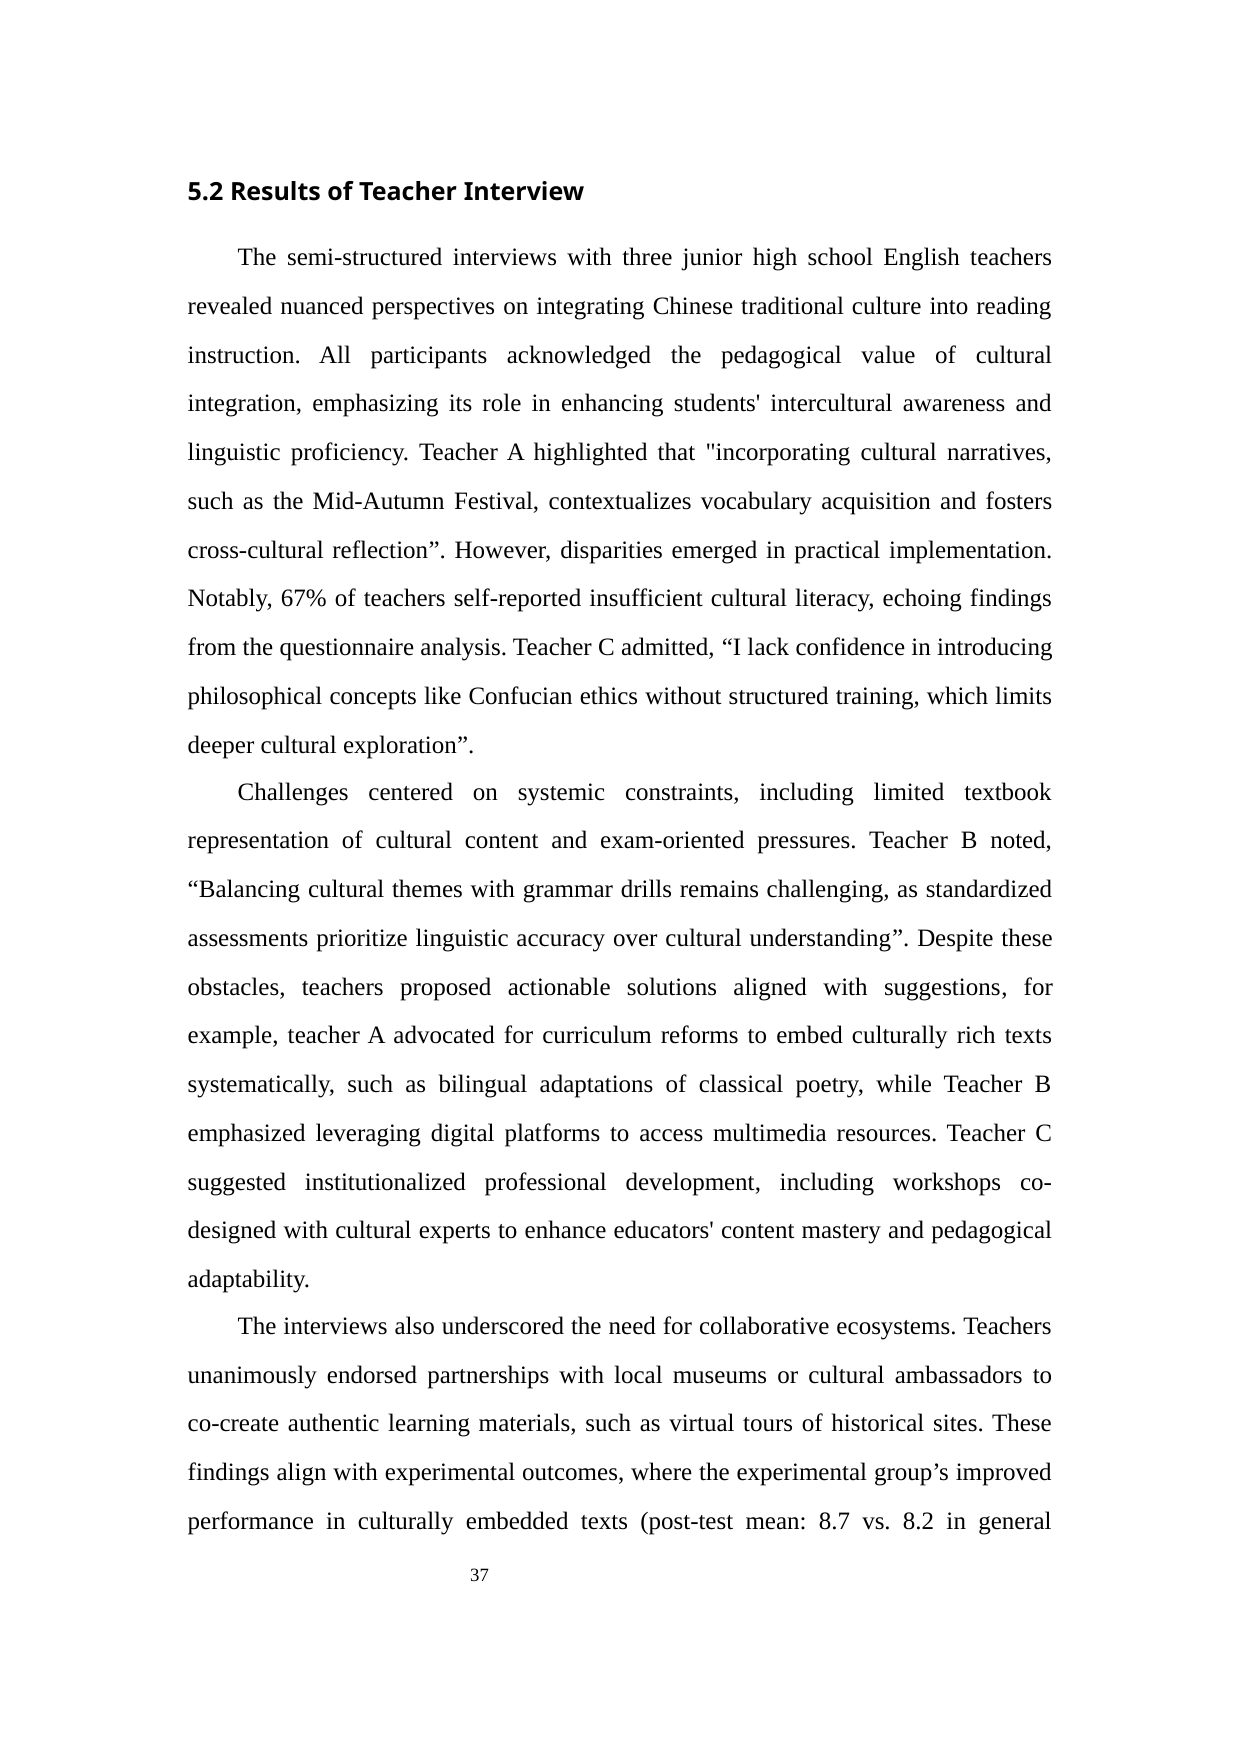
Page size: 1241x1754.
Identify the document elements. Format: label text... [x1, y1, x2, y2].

list Challenges centered on systemic constraints, including limited textbook representation of cultural content and exam-oriented pressures. Teacher B noted, “Balancing cultural themes with grammar drills remains challenging, as standardized assessments prioritize linguistic accuracy over cultural understanding”. Despite these obstacles, teachers proposed actionable solutions aligned with suggestions, for example, teacher A advocated for curriculum reforms to embed culturally rich texts systematically, such as bilingual adaptations of classical poetry, while Teacher B emphasized leveraging digital platforms to access multimedia resources. Teacher C suggested institutionalized professional development, including workshops co-designed with cultural experts to enhance educators' content mastery and pedagogical adaptability. [187, 775, 1053, 1295]
list 5.2 Results of Teacher Interview [187, 158, 1053, 223]
list The semi-structured interviews with three junior high school English teachers revealed nuanced perspectives on integrating Chinese traditional culture into reading instruction. All participants acknowledged the pedagogical value of cultural integration, emphasizing its role in enhancing students' intercultural awareness and linguistic proficiency. Teacher A highlighted that "incorporating cultural narratives, such as the Mid-Autumn Festival, contextualizes vocabulary acquisition and fosters cross-cultural reflection”. However, disparities emerged in practical implementation. Notably, 67% of teachers self-reported insufficient cultural literacy, echoing findings from the questionnaire analysis. Teacher C admitted, “I lack confidence in introducing philosophical concepts like Confucian ethics without structured training, which limits deeper cultural exploration”. [187, 240, 1053, 760]
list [187, 1309, 1053, 1537]
